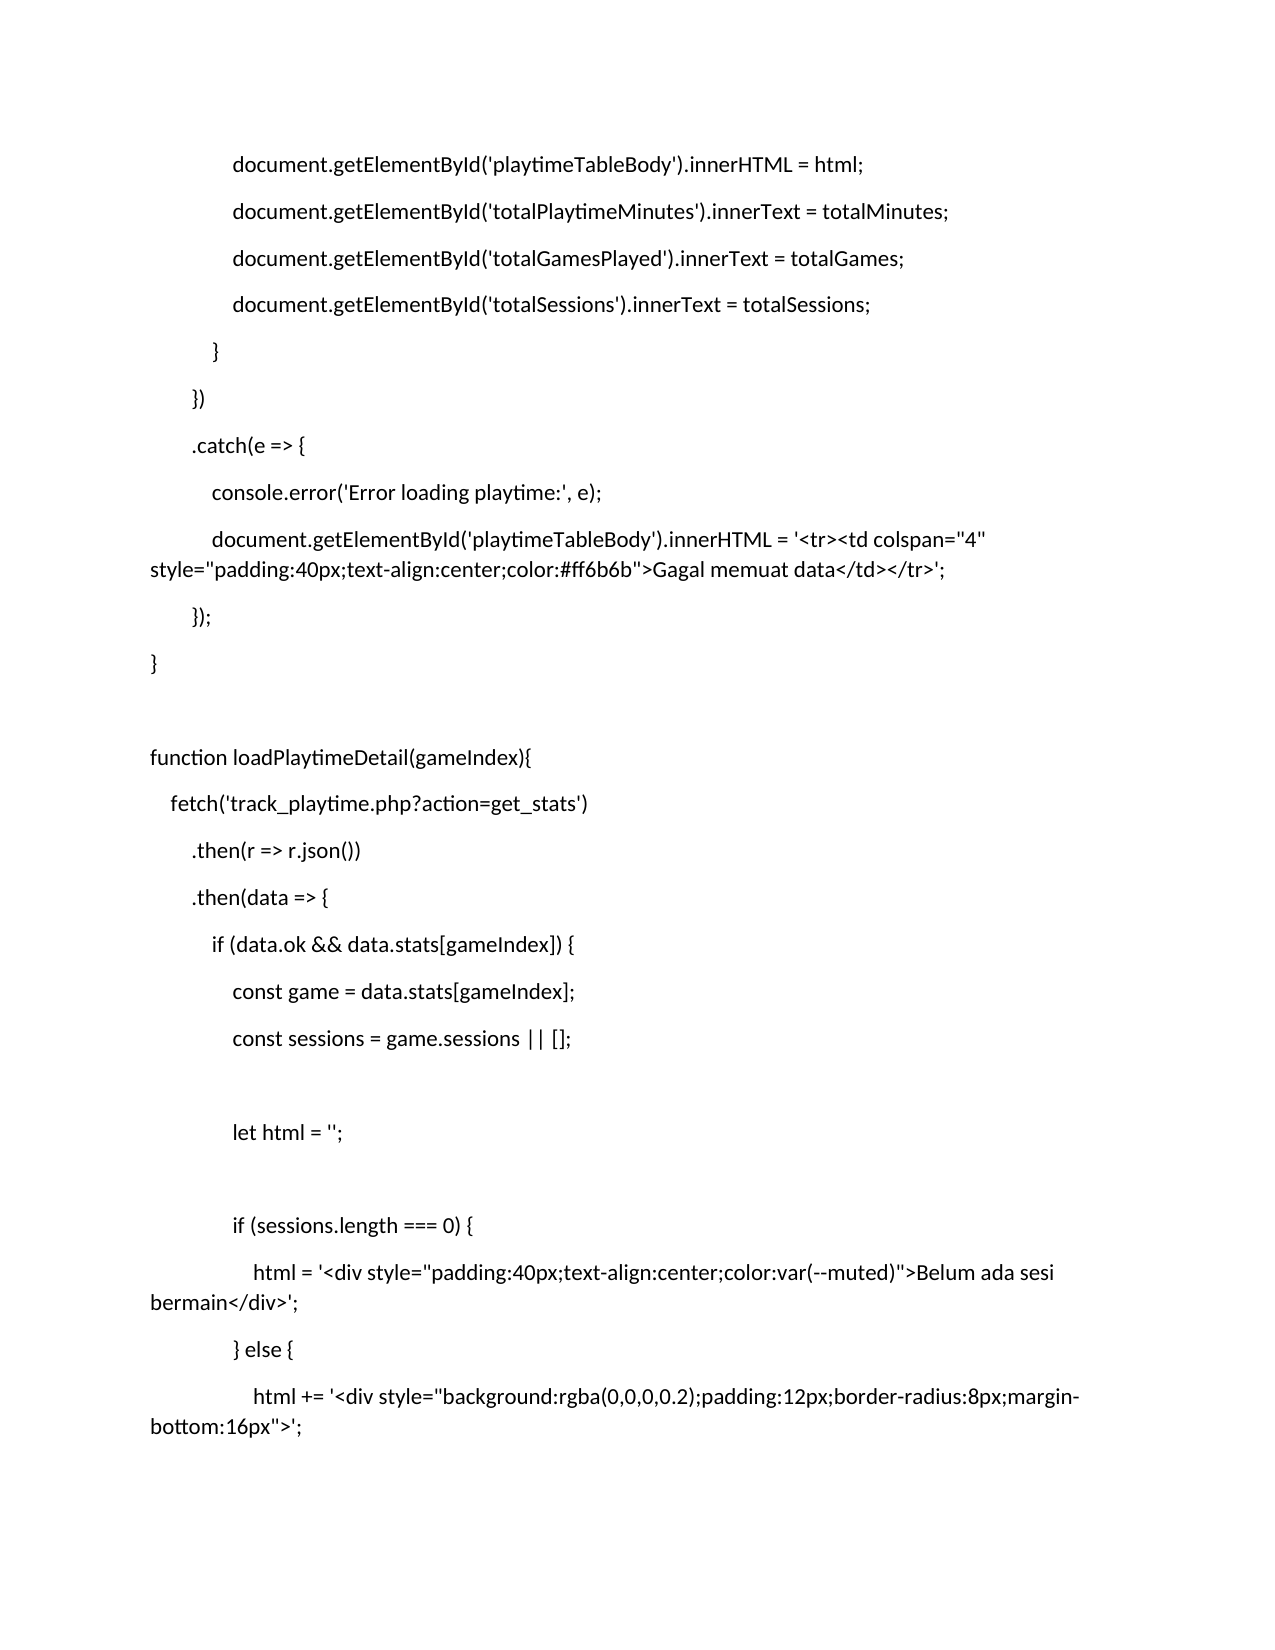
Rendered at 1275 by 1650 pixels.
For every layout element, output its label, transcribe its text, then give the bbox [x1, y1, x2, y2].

text document.getElementById('totalPlaytimeMinutes').innerText = totalMinutes; [150, 197, 1125, 225]
text html = '<div style="padding:40px;text-align:center;color:var(--muted)">Belum ada sesi bermain</div>'; [150, 1258, 1125, 1317]
text } else { [150, 1335, 1125, 1363]
text function loadPlaytimeDetail(gameIndex){ [150, 743, 1125, 771]
text } [150, 649, 1125, 677]
text .catch(e => { [150, 431, 1125, 459]
text fetch('track_playtime.php?action=get_stats') [150, 789, 1125, 818]
text document.getElementById('totalGamesPlayed').innerText = totalGames; [150, 244, 1125, 272]
text }); [150, 602, 1125, 630]
text console.error('Error loading playtime:', e); [150, 478, 1125, 506]
text const game = data.stats[gameIndex]; [150, 977, 1125, 1005]
text html += '<div style="background:rgba(0,0,0,0.2);padding:12px;border-radius:8px;margin-bottom:16px">'; [150, 1382, 1125, 1441]
text document.getElementById('playtimeTableBody').innerHTML = html; [150, 150, 1125, 178]
text let html = ''; [150, 1118, 1125, 1146]
text } [150, 337, 1125, 366]
text }) [150, 384, 1125, 412]
text if (sessions.length === 0) { [150, 1211, 1125, 1239]
text const sessions = game.sessions || []; [150, 1024, 1125, 1052]
text document.getElementById('totalSessions').innerText = totalSessions; [150, 291, 1125, 319]
text if (data.ok && data.stats[gameIndex]) { [150, 930, 1125, 958]
text document.getElementById('playtimeTableBody').innerHTML = '<tr><td colspan="4" style="padding:40px;text-align:center;color:#ff6b6b">Gagal memuat data</td></tr>'; [150, 525, 1125, 583]
text .then(data => { [150, 883, 1125, 911]
text .then(r => r.json()) [150, 836, 1125, 864]
